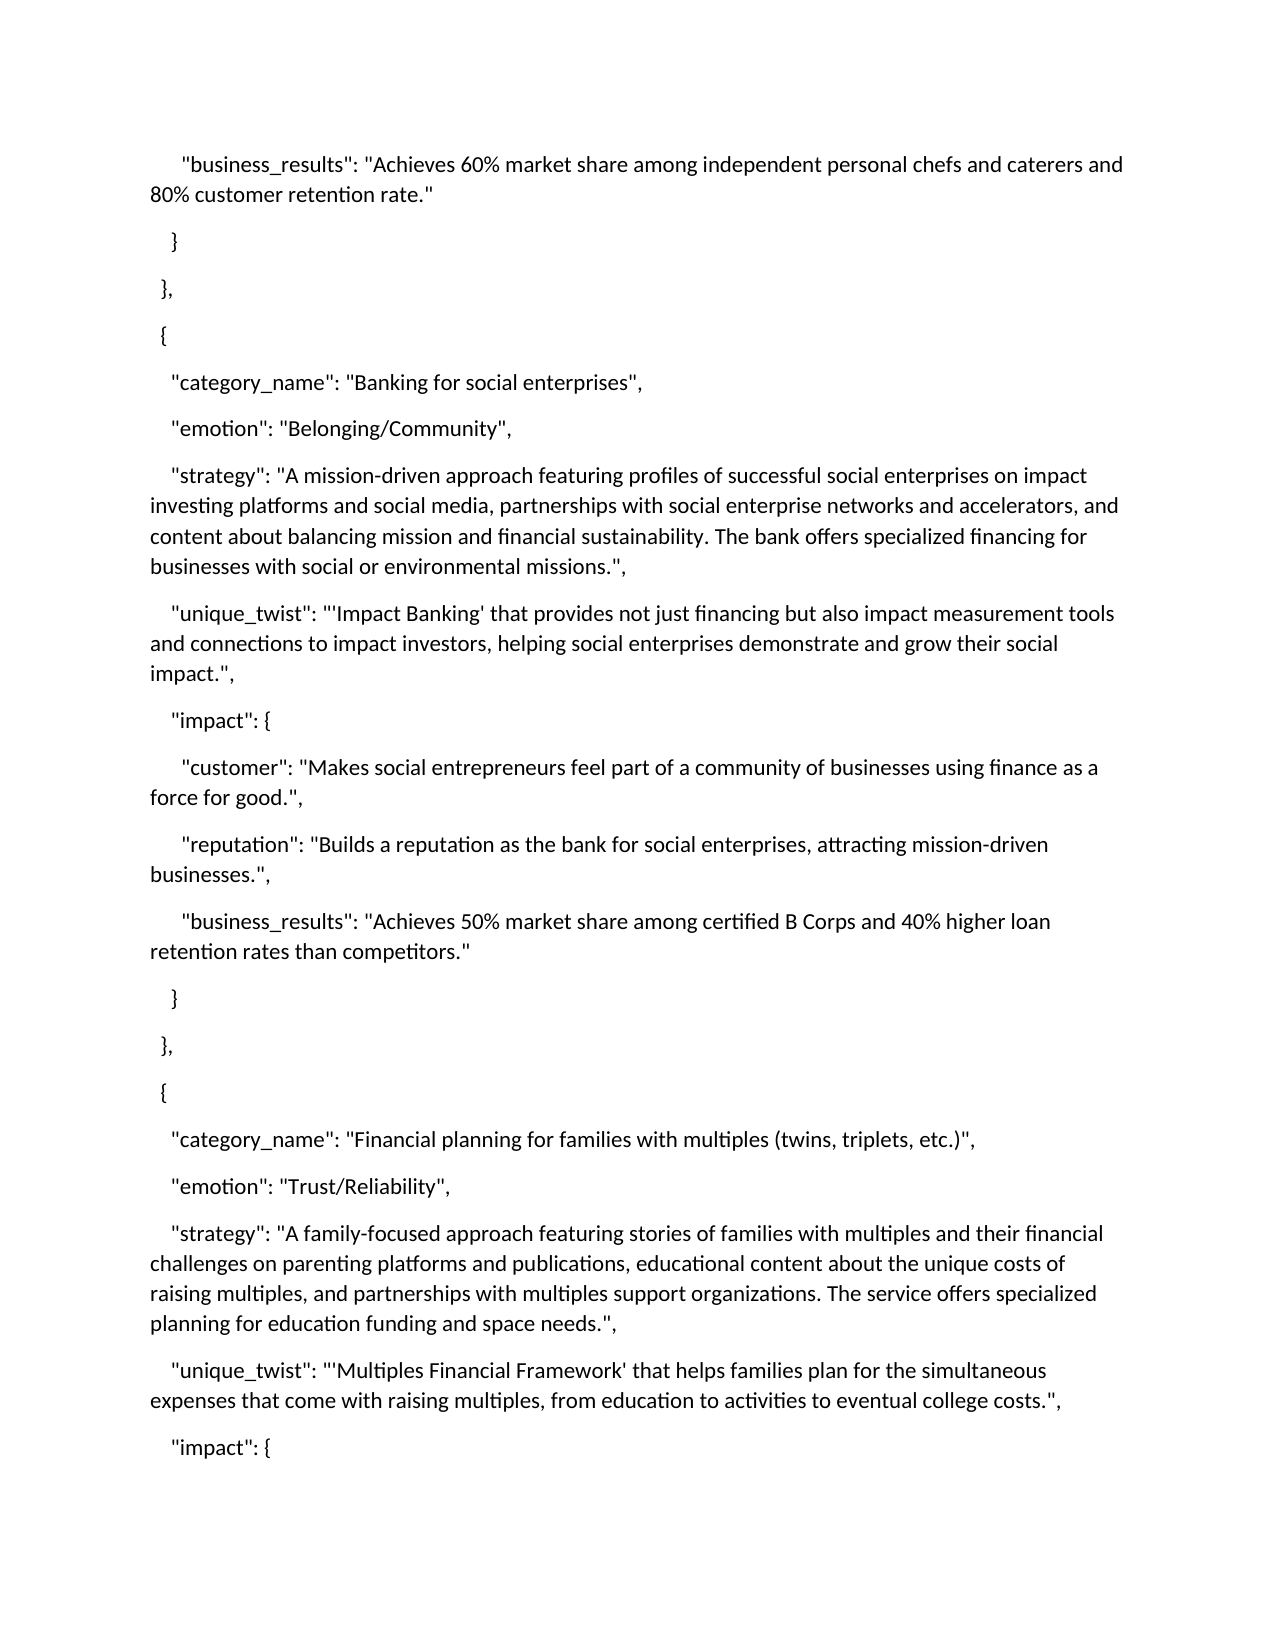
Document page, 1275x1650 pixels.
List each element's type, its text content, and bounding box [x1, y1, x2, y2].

text }, [150, 274, 1125, 302]
text "impact": { [150, 1433, 1125, 1461]
text } [150, 227, 1125, 255]
text "strategy": "A mission-driven approach featuring profiles of successful social enterprises on impact investing platforms and social media, partnerships with social enterprise networks and accelerators, and content about balancing mission and financial sustainability. The bank offers specialized financing for businesses with social or environmental missions.", [150, 461, 1125, 580]
text "customer": "Makes social entrepreneurs feel part of a community of businesses using finance as a force for good.", [150, 753, 1125, 811]
text "emotion": "Trust/Reliability", [150, 1172, 1125, 1200]
text "business_results": "Achieves 60% market share among independent personal chefs and caterers and 80% customer retention rate." [150, 150, 1125, 208]
text "emotion": "Belonging/Community", [150, 414, 1125, 443]
text }, [150, 1031, 1125, 1059]
text "category_name": "Financial planning for families with multiples (twins, triplets, etc.)", [150, 1125, 1125, 1153]
text "strategy": "A family-focused approach featuring stories of families with multiples and their financial challenges on parenting platforms and publications, educational content about the unique costs of raising multiples, and partnerships with multiples support organizations. The service offers specialized planning for education funding and space needs.", [150, 1219, 1125, 1337]
text "business_results": "Achieves 50% market share among certified B Corps and 40% higher loan retention rates than competitors." [150, 907, 1125, 966]
text { [150, 321, 1125, 349]
text "unique_twist": "'Multiples Financial Framework' that helps families plan for the simultaneous expenses that come with raising multiples, from education to activities to eventual college costs.", [150, 1356, 1125, 1414]
text } [150, 984, 1125, 1012]
text "unique_twist": "'Impact Banking' that provides not just financing but also impact measurement tools and connections to impact investors, helping social enterprises demonstrate and grow their social impact.", [150, 599, 1125, 687]
text "impact": { [150, 706, 1125, 734]
text "category_name": "Banking for social enterprises", [150, 368, 1125, 396]
text "reputation": "Builds a reputation as the bank for social enterprises, attracting mission-driven businesses.", [150, 830, 1125, 888]
text { [150, 1078, 1125, 1106]
